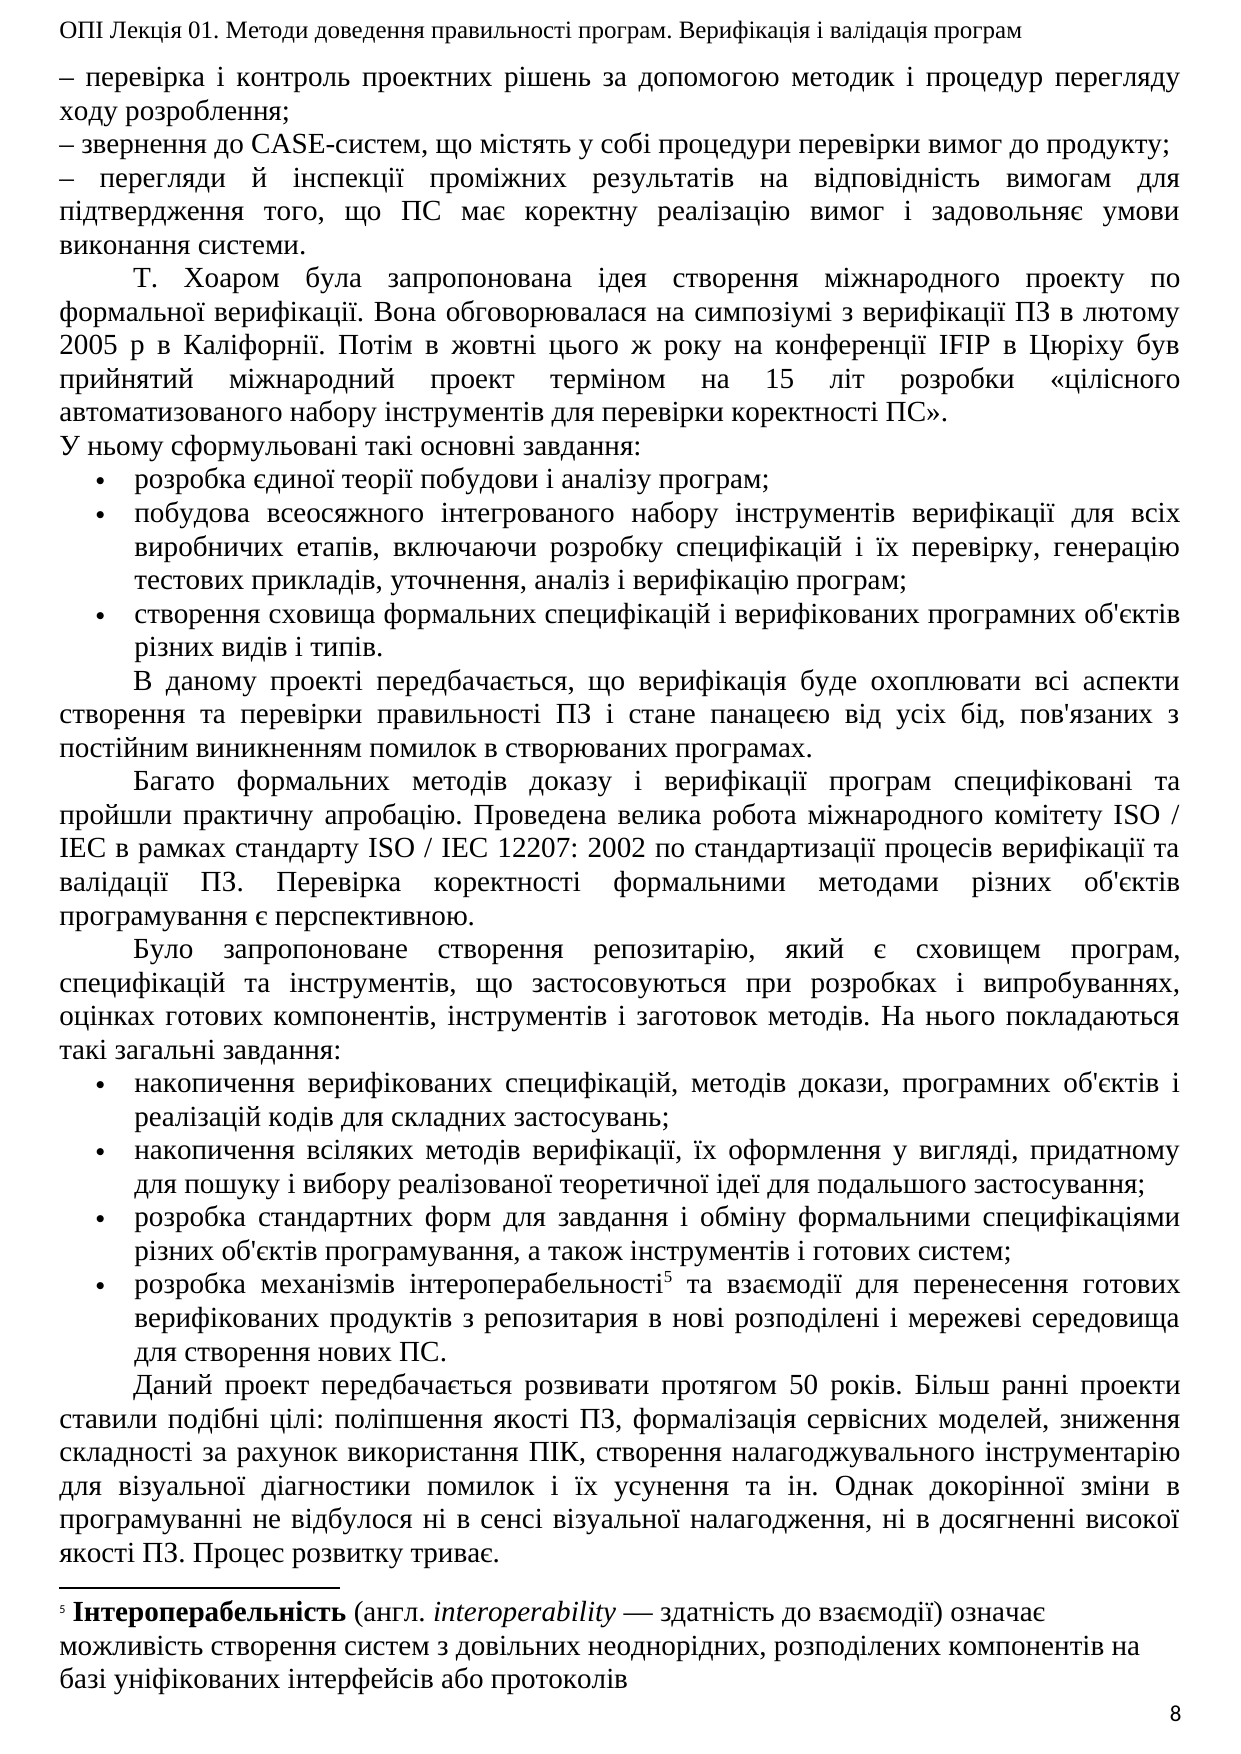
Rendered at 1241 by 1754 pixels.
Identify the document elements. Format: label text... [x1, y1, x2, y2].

text У ньому сформульовані такі основні завдання: [59, 428, 1181, 462]
text – перевірка і контроль проектних рішень за допомогою методик і процедур перегляду ходу розроблення; [59, 59, 1181, 126]
text – звернення до CASE-систем, що містять у собі процедури перевірки вимог до продукту; [59, 126, 1181, 160]
text – перегляди й інспекції проміжних результатів на відповідність вимогам для підтвердження того, що ПС має коректну реалізацію вимог і задовольняє умови виконання системи. [59, 160, 1181, 260]
list розробка стандартних форм для завдання і обміну формальними специфікаціями різних об'єктів програмування, а також інструментів і готових систем; [97, 1199, 1181, 1267]
text Даний проект передбачається розвивати протягом 50 років. Більш ранні проекти ставили подібні цілі: поліпшення якості ПЗ, формалізація сервісних моделей, зниження складності за рахунок використання ПІК, створення налагоджувального інструментарію для візуальної діагностики помилок і їх усунення та ін. Однак докорінної зміни в програмуванні не відбулося ні в сенсі візуальної налагодження, ні в досягненні високої якості ПЗ. Процес розвитку триває. [59, 1367, 1181, 1568]
text Т. Хоаром була запропонована ідея створення міжнародного проекту по формальної верифікації. Вона обговорювалася на симпозіумі з верифікації ПЗ в лютому 2005 р в Каліфорнії. Потім в жовтні цього ж року на конференції IFIP в Цюріху був прийнятий міжнародний проект терміном на 15 літ розробки «цілісного автоматизованого набору інструментів для перевірки коректності ПС». [59, 260, 1181, 428]
list накопичення всіляких методів верифікації, їх оформлення у вигляді, придатному для пошуку і вибору реалізованої теоретичної ідеї для подальшого застосування; [97, 1132, 1181, 1199]
text Було запропоноване створення репозитарію, який є сховищем програм, специфікацій та інструментів, що застосовуються при розробках і випробуваннях, оцінках готових компонентів, інструментів і заготовок методів. На нього покладаються такі загальні завдання: [59, 931, 1181, 1065]
text В даному проекті передбачається, що верифікація буде охоплювати всі аспекти створення та перевірки правильності ПЗ і стане панацеєю від усіх бід, пов'язаних з постійним виникненням помилок в створюваних програмах. [59, 663, 1181, 763]
list накопичення верифікованих специфікацій, методів докази, програмних об'єктів і реалізацій кодів для складних застосувань; [97, 1065, 1181, 1132]
list побудова всеосяжного інтегрованого набору інструментів верифікації для всіх виробничих етапів, включаючи розробку специфікацій і їх перевірку, генерацію тестових прикладів, уточнення, аналіз і верифікацію програм; [97, 495, 1181, 596]
list створення сховища формальних специфікацій і верифікованих програмних об'єктів різних видів і типів. [97, 596, 1181, 663]
list розробка механізмів інтероперабельності та взаємодії для перенесення готових верифікованих продуктів з репозитария в нові розподілені і мережеві середовища для створення нових ПС. [97, 1267, 1181, 1367]
list розробка єдиної теорії побудови і аналізу програм; [97, 462, 1181, 495]
text Багато формальних методів доказу і верифікації програм специфіковані та пройшли практичну апробацію. Проведена велика робота міжнародного комітету ISO / IEC в рамках стандарту ISO / IEC 12207: 2002 по стандартизації процесів верифікації та валідації ПЗ. Перевірка коректності формальними методами різних об'єктів програмування є перспективною. [59, 763, 1181, 931]
